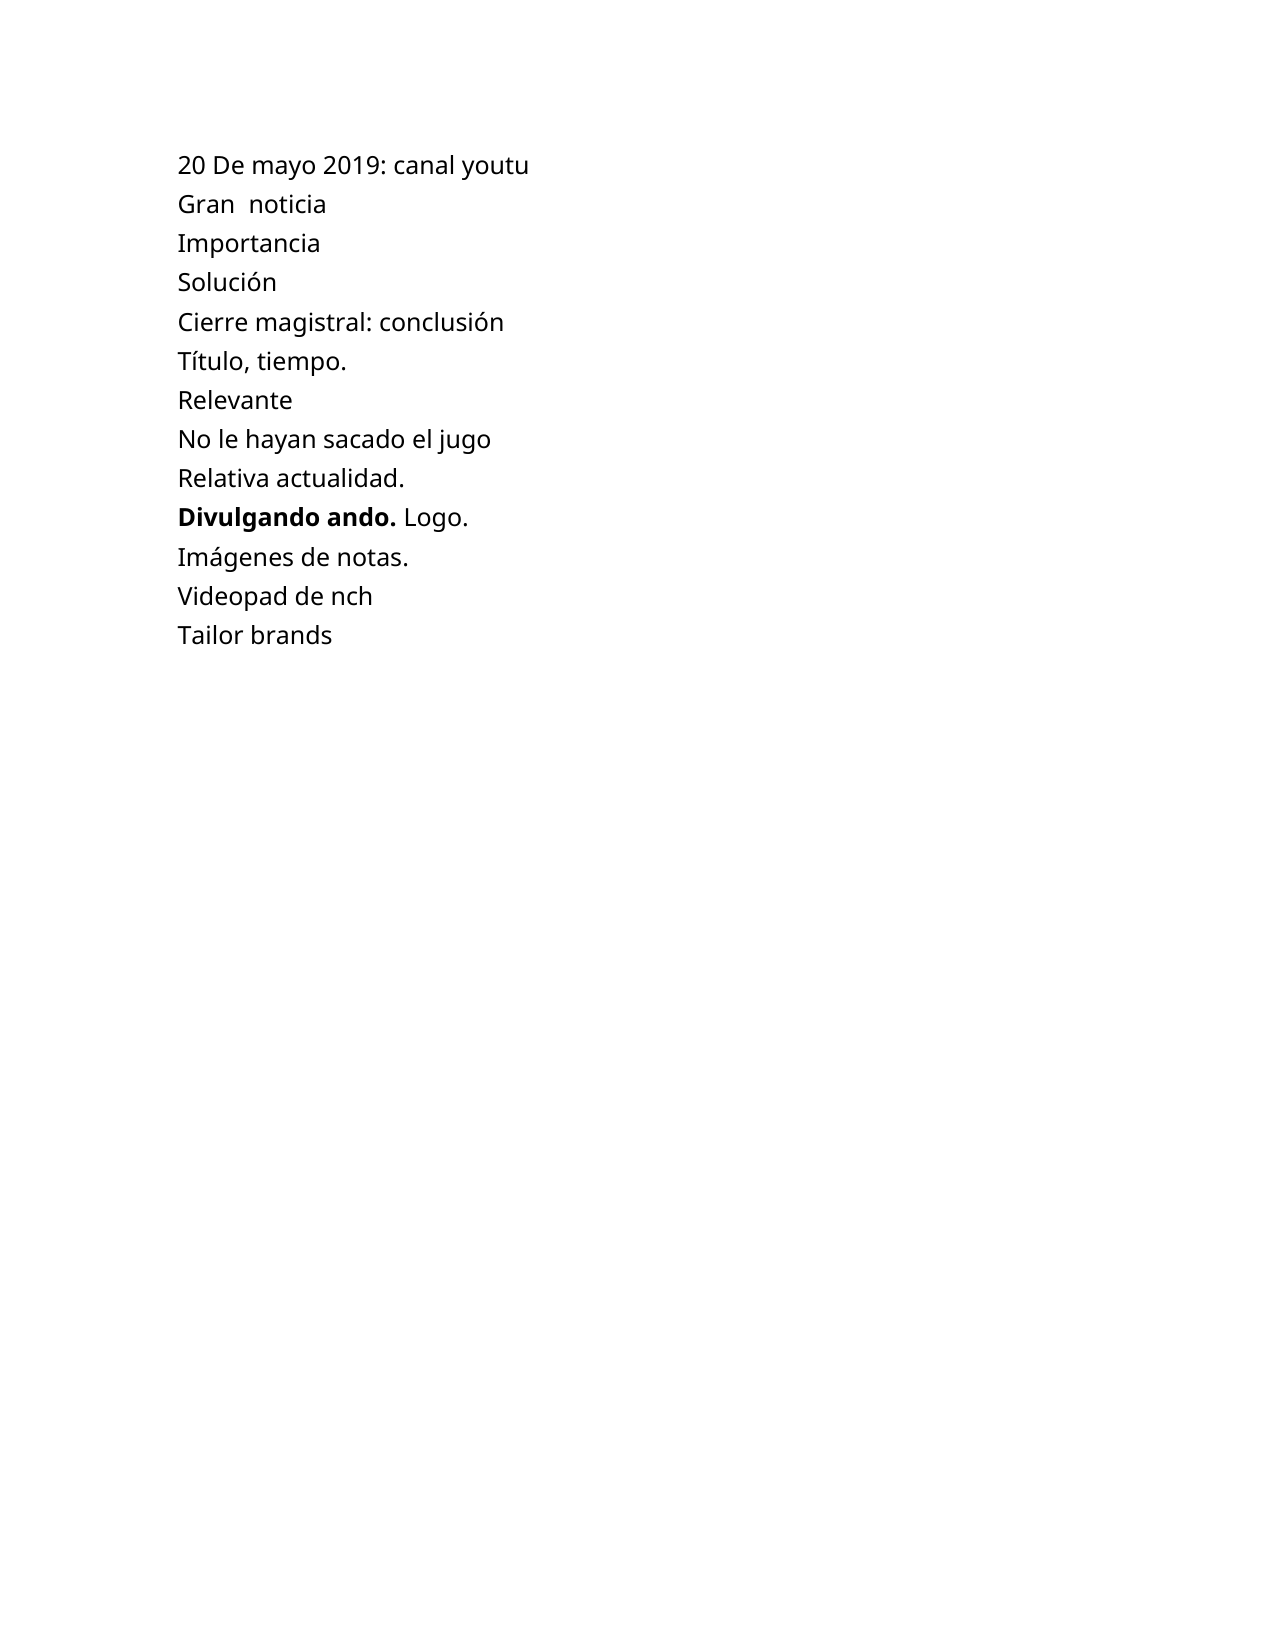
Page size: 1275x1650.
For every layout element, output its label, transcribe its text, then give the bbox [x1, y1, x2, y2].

text Solución [177, 265, 1098, 299]
text Imágenes de notas. [177, 539, 1098, 573]
text Cierre magistral: conclusión [177, 304, 1098, 338]
text Importancia [177, 226, 1098, 260]
text Relevante [177, 383, 1098, 417]
text Título, tiempo. [177, 343, 1098, 377]
text Videopad de nch [177, 578, 1098, 612]
text 20 De mayo 2019: canal youtu [177, 148, 1098, 182]
text Divulgando ando. Logo. [177, 500, 1098, 534]
text Relativa actualidad. [177, 461, 1098, 495]
text Tailor brands [177, 618, 1098, 652]
text Gran noticia [177, 187, 1098, 221]
text No le hayan sacado el jugo [177, 422, 1098, 456]
